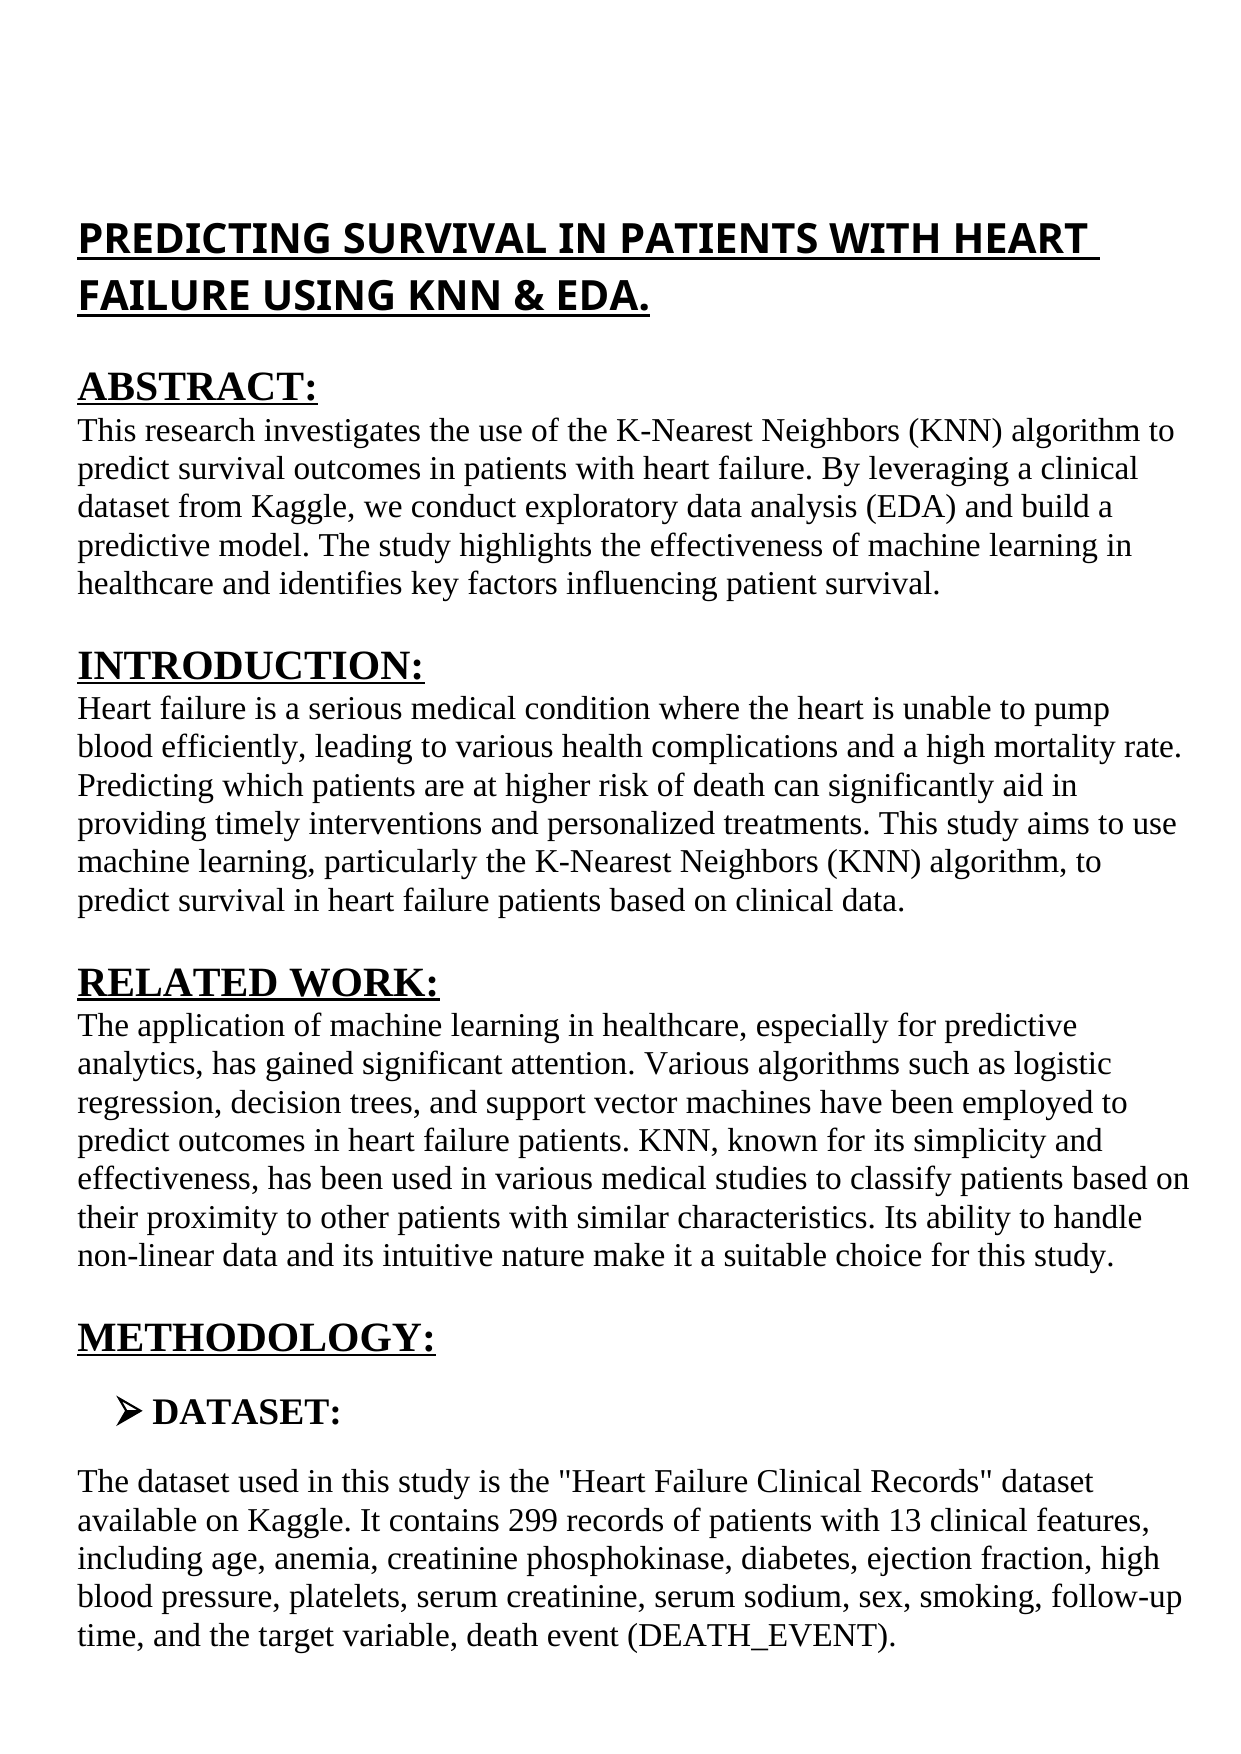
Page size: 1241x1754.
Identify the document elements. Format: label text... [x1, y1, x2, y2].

list DATASET: [114, 1389, 1194, 1432]
title The application of machine learning in healthcare, especially for predictive analytics, has gained significant attention. Various algorithms such as logistic regression, decision trees, and support vector machines have been employed to predict outcomes in heart failure patients. KNN, known for its simplicity and effectiveness, has been used in various medical studies to classify patients based on their proximity to other patients with similar characteristics. Its ability to handle non-linear data and its intuitive nature make it a suitable choice for this study. [77, 1005, 1194, 1273]
title ABSTRACT: [77, 362, 1194, 409]
title Heart failure is a serious medical condition where the heart is unable to pump blood efficiently, leading to various health complications and a high mortality rate. Predicting which patients are at higher risk of death can significantly aid in providing timely interventions and personalized treatments. This study aims to use machine learning, particularly the K-Nearest Neighbors (KNN) algorithm, to predict survival in heart failure patients based on clinical data. [77, 688, 1194, 918]
title RELATED WORK: [77, 957, 1194, 1005]
title This research investigates the use of the K-Nearest Neighbors (KNN) algorithm to predict survival outcomes in patients with heart failure. By leveraging a clinical dataset from Kaggle, we conduct exploratory data analysis (EDA) and build a predictive model. The study highlights the effectiveness of machine learning in healthcare and identifies key factors influencing patient survival. [77, 410, 1194, 601]
title PREDICTING SURVIVAL IN PATIENTS WITH HEART FAILURE USING KNN & EDA. [77, 209, 1194, 323]
title METHODOLOGY: [77, 1312, 1194, 1360]
text The dataset used in this study is the "Heart Failure Clinical Records" dataset available on Kaggle. It contains 299 records of patients with 13 clinical features, including age, anemia, creatinine phosphokinase, diabetes, ejection fraction, high blood pressure, platelets, serum creatinine, serum sodium, sex, smoking, follow-up time, and the target variable, death event (DEATH_EVENT). [77, 1462, 1194, 1653]
title INTRODUCTION: [77, 640, 1194, 688]
